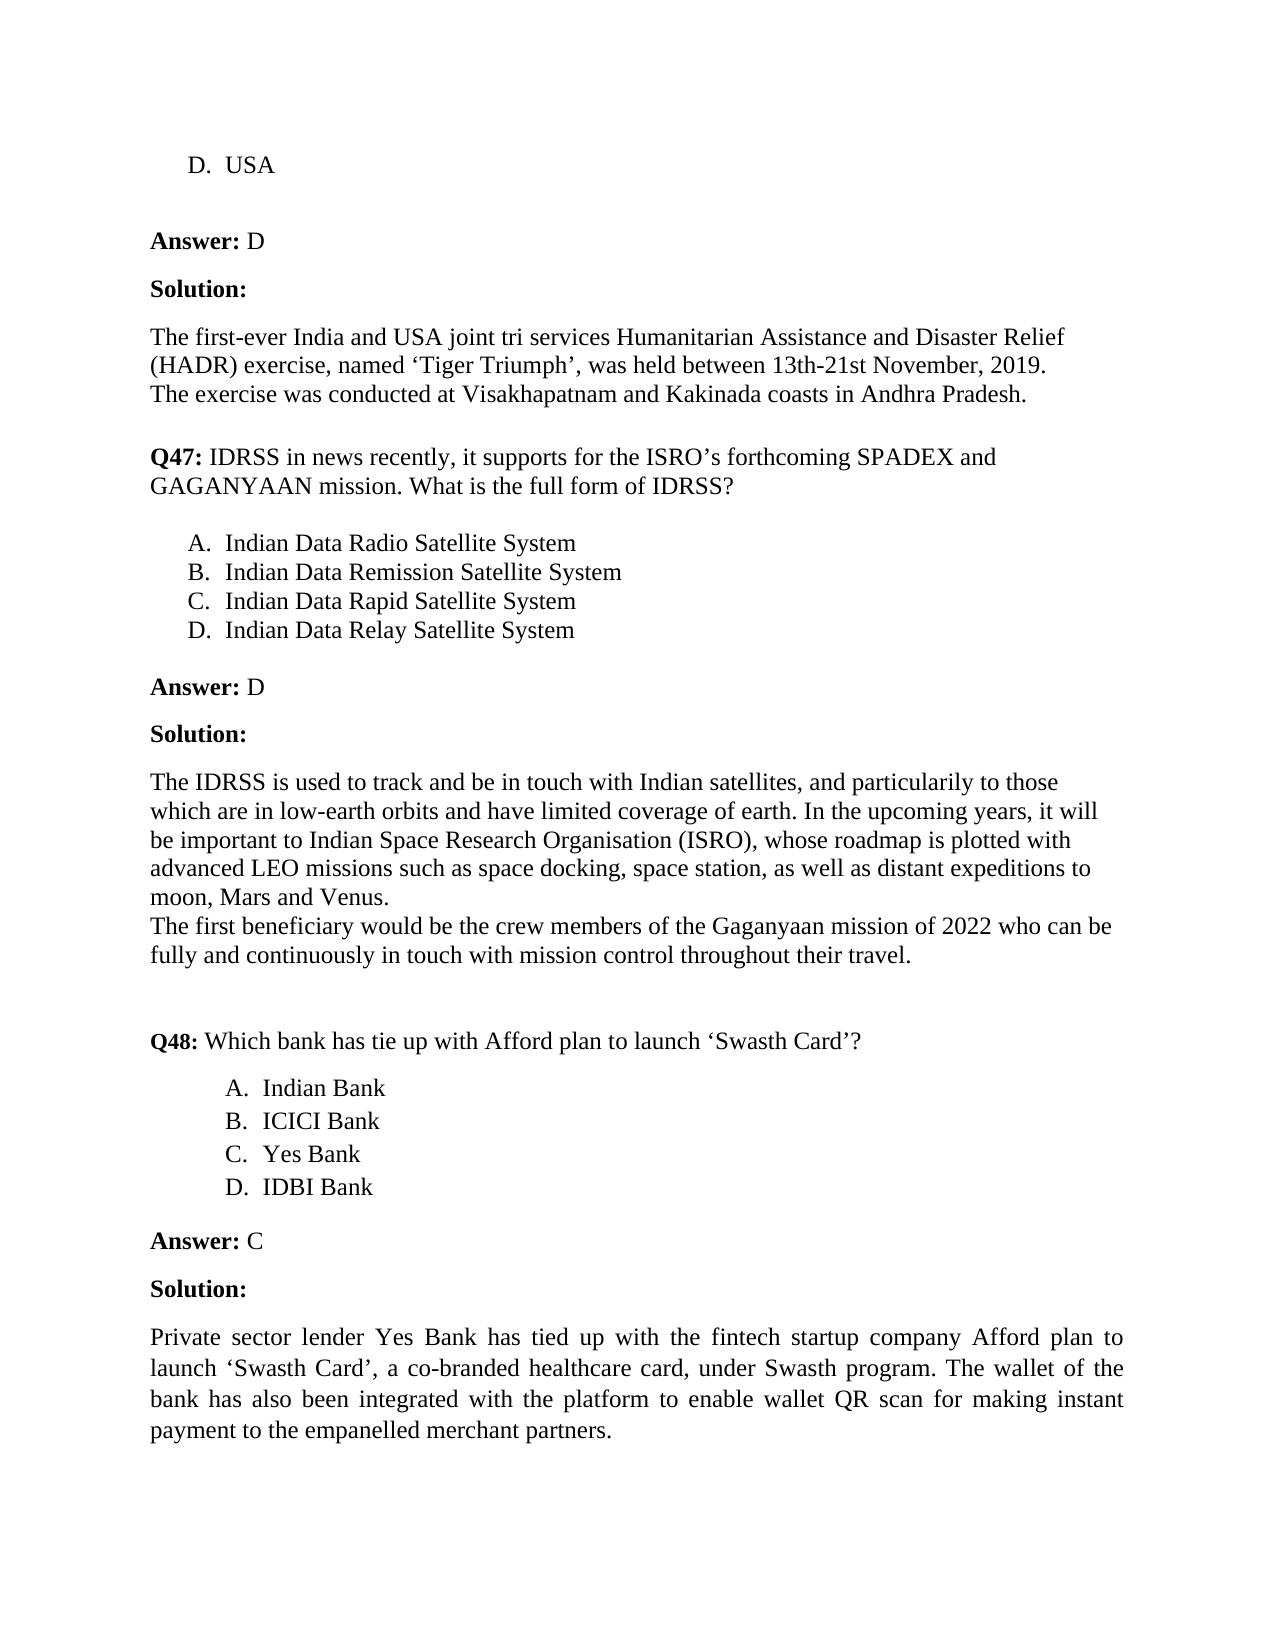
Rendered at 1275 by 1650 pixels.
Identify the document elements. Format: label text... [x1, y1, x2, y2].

text Answer: C [150, 1226, 1125, 1255]
list Indian Data Relay Satellite System [187, 615, 1125, 643]
text Answer: D [150, 672, 1125, 701]
text The first-ever India and USA joint tri services Humanitarian Assistance and Disaster Relief (HADR) exercise, named ‘Tiger Triumph’, was held between 13th-21st November, 2019. [150, 322, 1125, 379]
text The exercise was conducted at Visakhapatnam and Kakinada coasts in Andhra Pradesh. [150, 379, 1125, 408]
list USA [187, 150, 1125, 179]
text Solution: [150, 1274, 1125, 1303]
list Yes Bank [225, 1139, 1125, 1168]
list ICICI Bank [225, 1106, 1125, 1135]
text Q48: Which bank has tie up with Afford plan to launch ‘Swasth Card’? [150, 1026, 1125, 1054]
list Indian Bank [225, 1073, 1125, 1102]
list Indian Data Remission Satellite System [187, 557, 1125, 586]
text Private sector lender Yes Bank has tied up with the fintech startup company Afford plan to launch ‘Swasth Card’, a co-branded healthcare card, under Swasth program. The wallet of the bank has also been integrated with the platform to enable wallet QR scan for making instant payment to the empanelled merchant partners. [150, 1322, 1125, 1444]
list IDBI Bank [225, 1172, 1125, 1201]
text Solution: [150, 719, 1125, 748]
list Indian Data Radio Satellite System [187, 528, 1125, 557]
text Solution: [150, 274, 1125, 303]
text The first beneficiary would be the crew members of the Gaganyaan mission of 2022 who can be fully and continuously in touch with mission control throughout their travel. [150, 911, 1125, 968]
text Q47: IDRSS in news recently, it supports for the ISRO’s forthcoming SPADEX and GAGANYAAN mission. What is the full form of IDRSS? [150, 442, 1125, 500]
text The IDRSS is used to track and be in touch with Indian satellites, and particularily to those which are in low-earth orbits and have limited coverage of earth. In the upcoming years, it will be important to Indian Space Research Organisation (ISRO), whose roadmap is plotted with advanced LEO missions such as space docking, space station, as well as distant expeditions to moon, Mars and Venus. [150, 767, 1125, 911]
text Answer: D [150, 226, 1125, 255]
list Indian Data Rapid Satellite System [187, 586, 1125, 615]
